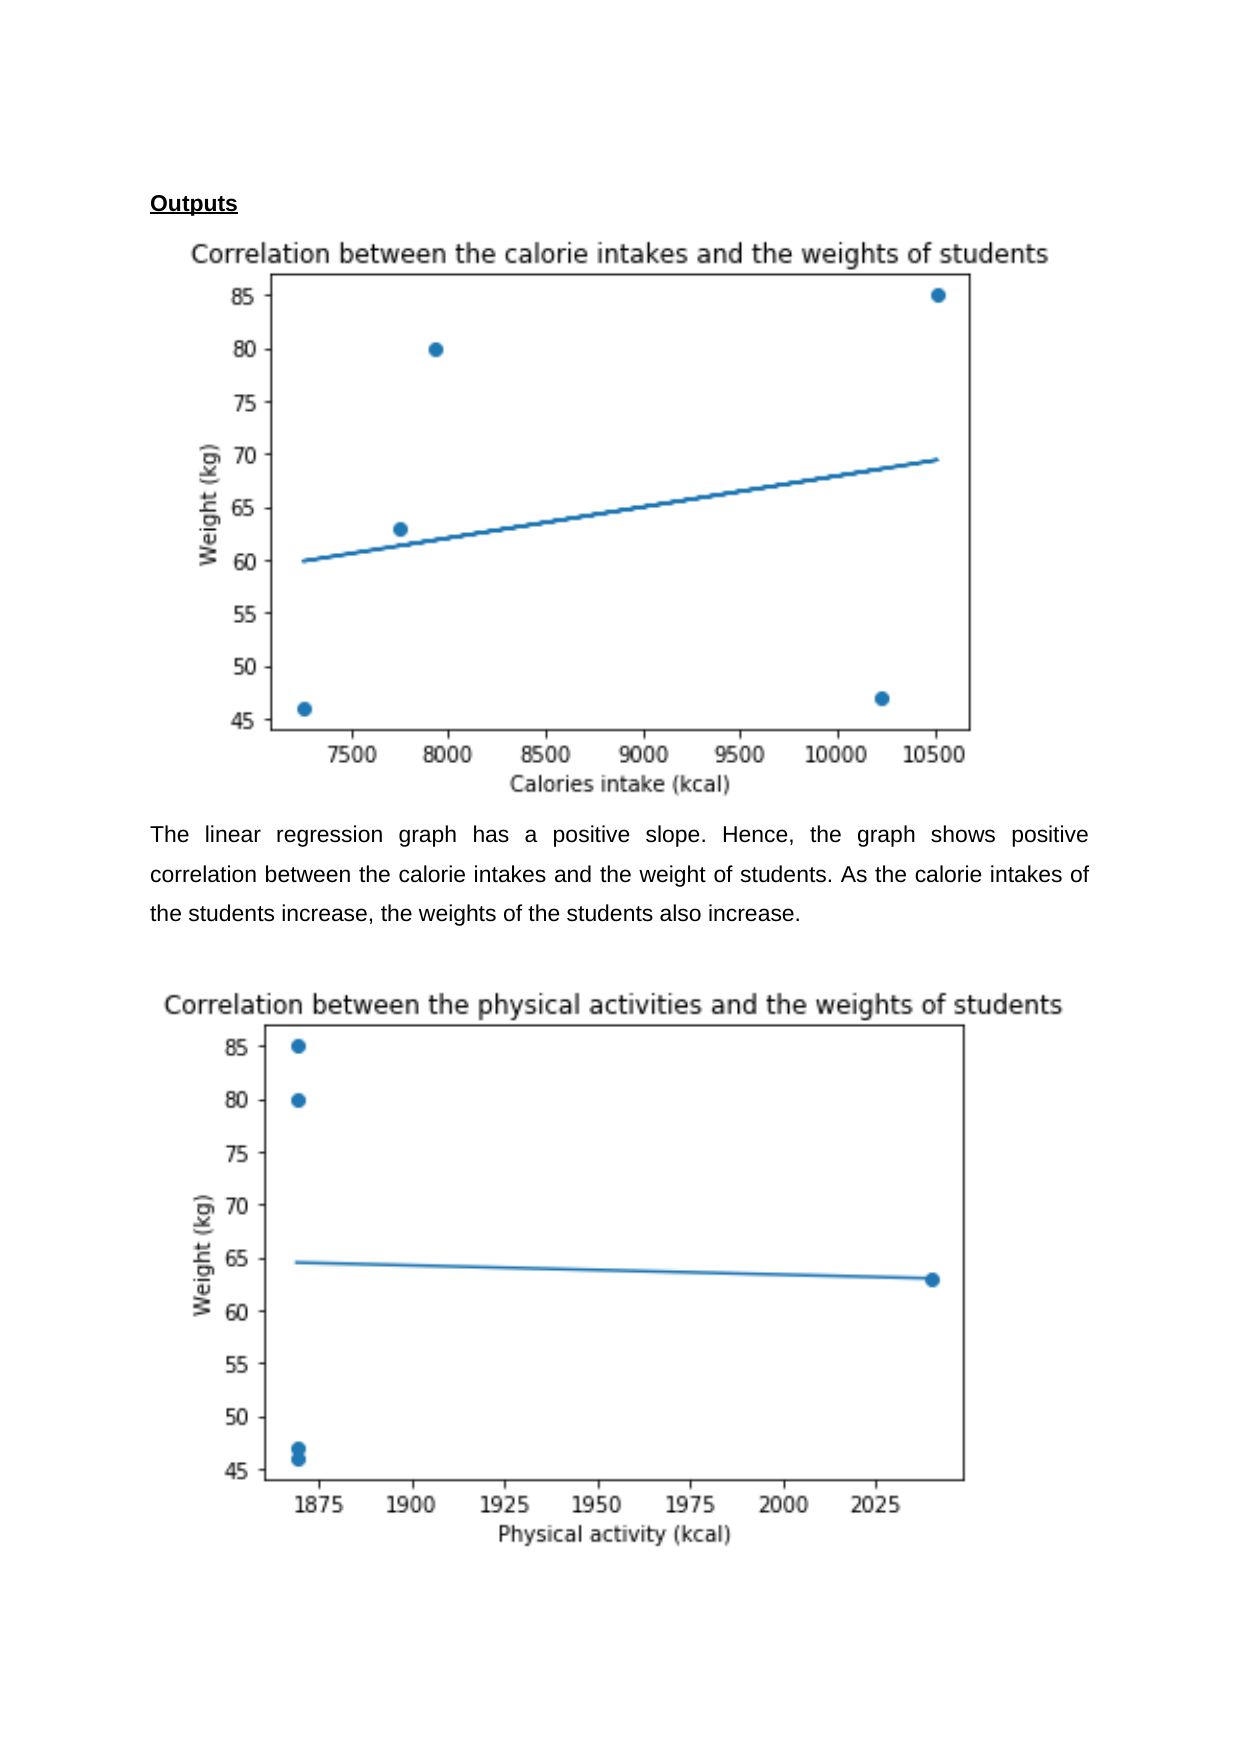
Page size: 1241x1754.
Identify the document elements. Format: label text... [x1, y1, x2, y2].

text Outputs [150, 189, 1090, 216]
text The linear regression graph has a positive slope. Hence, the graph shows positive correlation between the calorie intakes and the weight of students. As the calorie intakes of the students increase, the weights of the students also increase. [150, 821, 1090, 927]
picture [150, 979, 1078, 1559]
picture [177, 228, 1063, 809]
